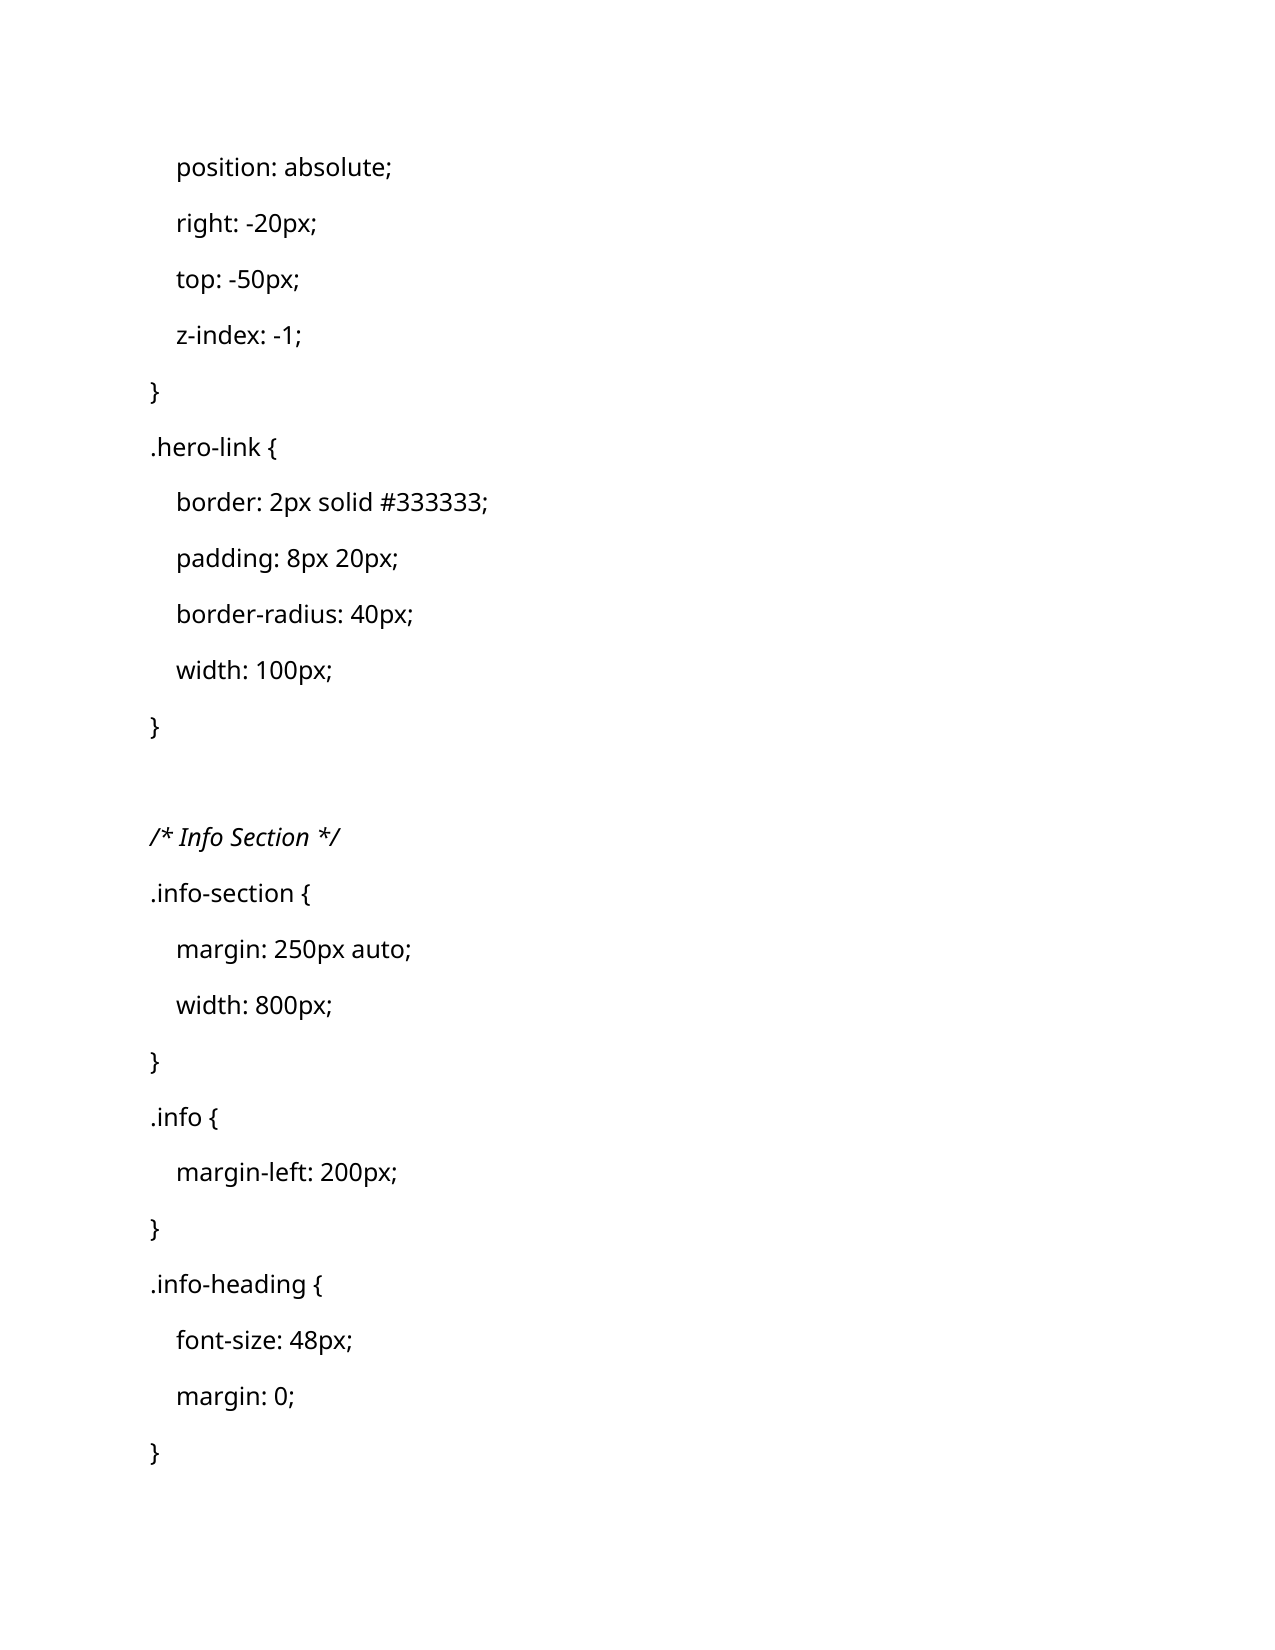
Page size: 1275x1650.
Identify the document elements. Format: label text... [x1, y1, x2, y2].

text /* Info Section */ [150, 820, 1125, 854]
text } [150, 373, 1125, 407]
text .info { [150, 1099, 1125, 1133]
text width: 800px; [150, 987, 1125, 1022]
text padding: 8px 20px; [150, 541, 1125, 575]
text margin: 0; [150, 1378, 1125, 1412]
text border: 2px solid #333333; [150, 485, 1125, 519]
text } [150, 708, 1125, 742]
text } [150, 1043, 1125, 1077]
text .hero-link { [150, 429, 1125, 463]
text .info-heading { [150, 1267, 1125, 1301]
text } [150, 1434, 1125, 1468]
text width: 100px; [150, 652, 1125, 687]
text margin-left: 200px; [150, 1155, 1125, 1189]
text z-index: -1; [150, 317, 1125, 352]
text position: absolute; [150, 150, 1125, 184]
text top: -50px; [150, 262, 1125, 296]
text right: -20px; [150, 206, 1125, 240]
text border-radius: 40px; [150, 597, 1125, 631]
text margin: 250px auto; [150, 932, 1125, 966]
text } [150, 1211, 1125, 1245]
text font-size: 48px; [150, 1322, 1125, 1357]
text .info-section { [150, 876, 1125, 910]
